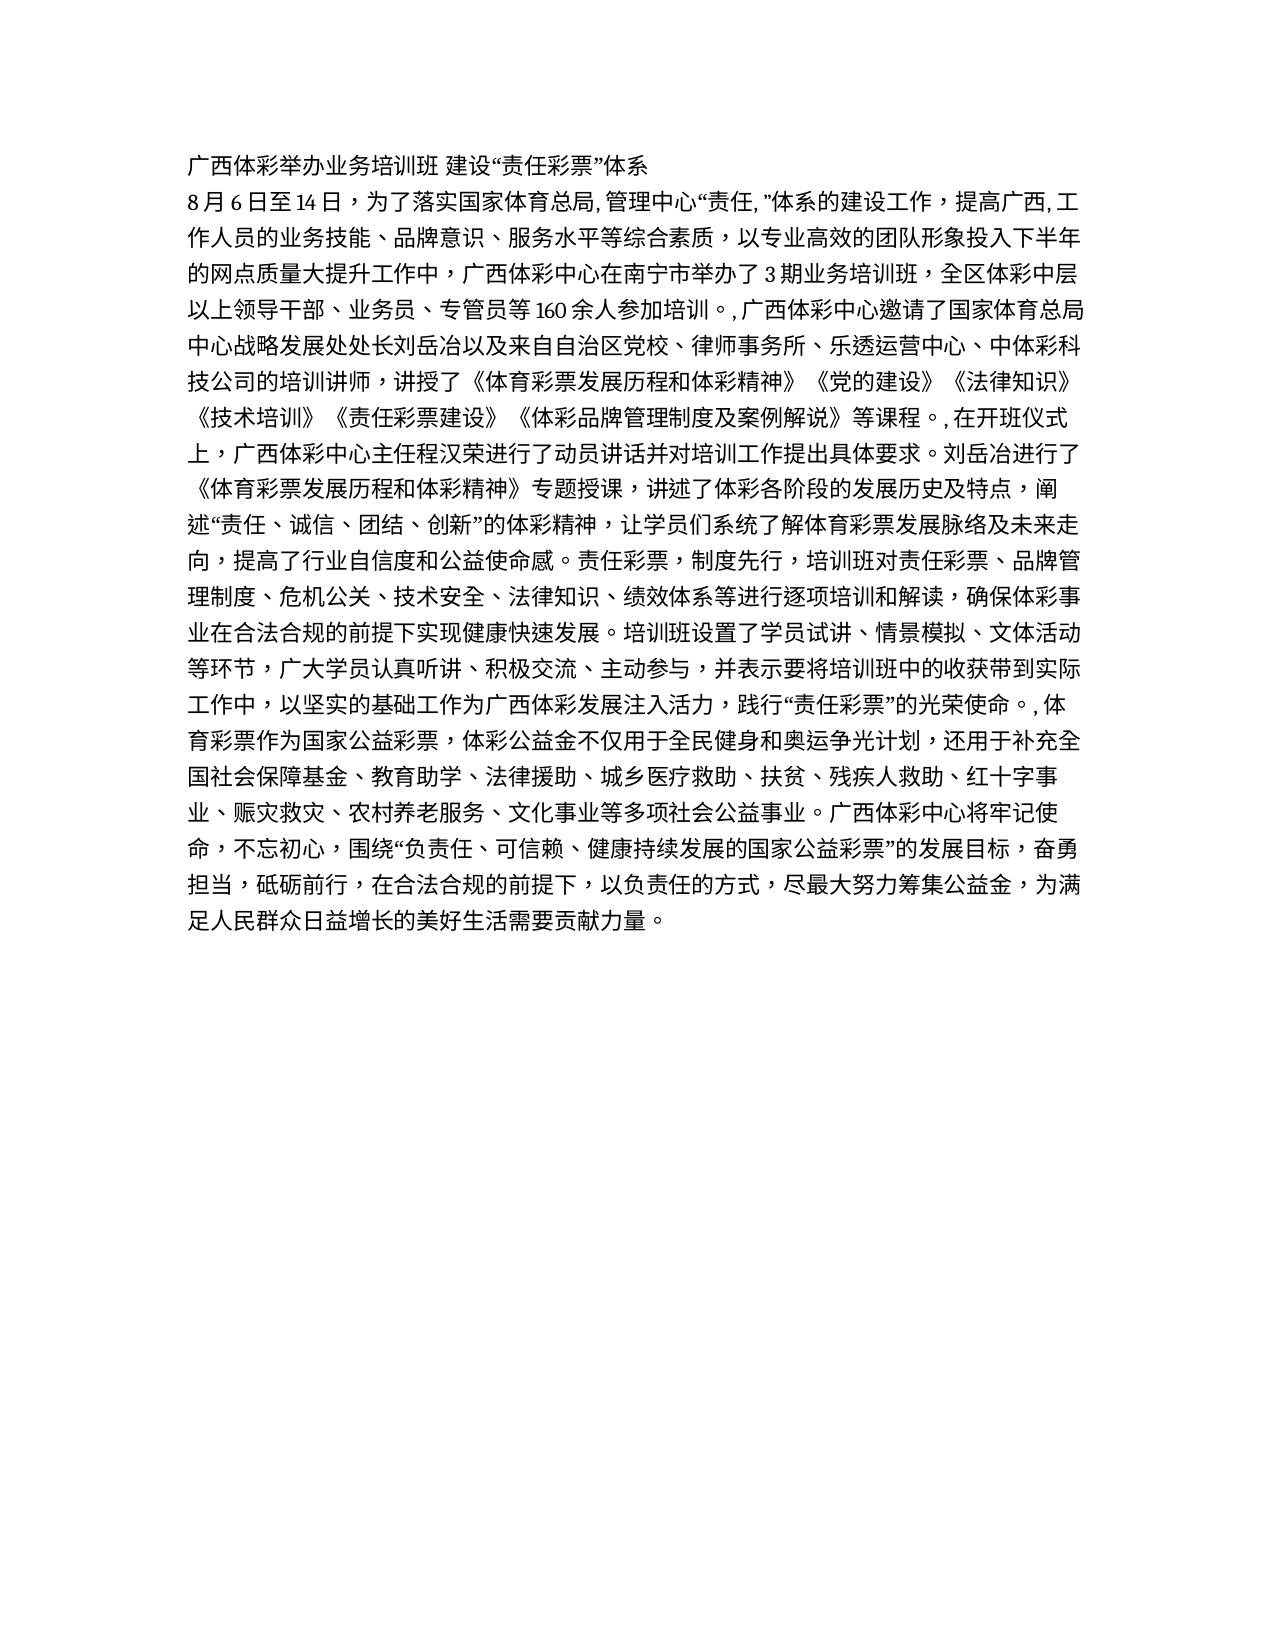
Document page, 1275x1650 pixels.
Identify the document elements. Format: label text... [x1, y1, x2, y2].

text 广西体彩举办业务培训班 建设“责任彩票”体系 8月6日至14日，为了落实国家体育总局, 管理中心“责任, ”体系的建设工作，提高广西, 工作人员的业务技能、品牌意识、服务水平等综合素质，以专业高效的团队形象投入下半年的网点质量大提升工作中，广西体彩中心在南宁市举办了3期业务培训班，全区体彩中层以上领导干部、业务员、专管员等160余人参加培训。, 广西体彩中心邀请了国家体育总局中心战略发展处处长刘岳冶以及来自自治区党校、律师事务所、乐透运营中心、中体彩科技公司的培训讲师，讲授了《体育彩票发展历程和体彩精神》《党的建设》《法律知识》《技术培训》《责任彩票建设》《体彩品牌管理制度及案例解说》等课程。, 在开班仪式上，广西体彩中心主任程汉荣进行了动员讲话并对培训工作提出具体要求。刘岳冶进行了《体育彩票发展历程和体彩精神》专题授课，讲述了体彩各阶段的发展历史及特点，阐述“责任、诚信、团结、创新”的体彩精神，让学员们系统了解体育彩票发展脉络及未来走向，提高了行业自信度和公益使命感。责任彩票，制度先行，培训班对责任彩票、品牌管理制度、危机公关、技术安全、法律知识、绩效体系等进行逐项培训和解读，确保体彩事业在合法合规的前提下实现健康快速发展。培训班设置了学员试讲、情景模拟、文体活动等环节，广大学员认真听讲、积极交流、主动参与，并表示要将培训班中的收获带到实际工作中，以坚实的基础工作为广西体彩发展注入活力，践行“责任彩票”的光荣使命。, 体育彩票作为国家公益彩票，体彩公益金不仅用于全民健身和奥运争光计划，还用于补充全国社会保障基金、教育助学、法律援助、城乡医疗救助、扶贫、残疾人救助、红十字事业、赈灾救灾、农村养老服务、文化事业等多项社会公益事业。广西体彩中心将牢记使命，不忘初心，围绕“负责任、可信赖、健康持续发展的国家公益彩票”的发展目标，奋勇担当，砥砺前行，在合法合规的前提下，以负责任的方式，尽最大努力筹集公益金，为满足人民群众日益增长的美好生活需要贡献力量。 [187, 150, 1087, 936]
